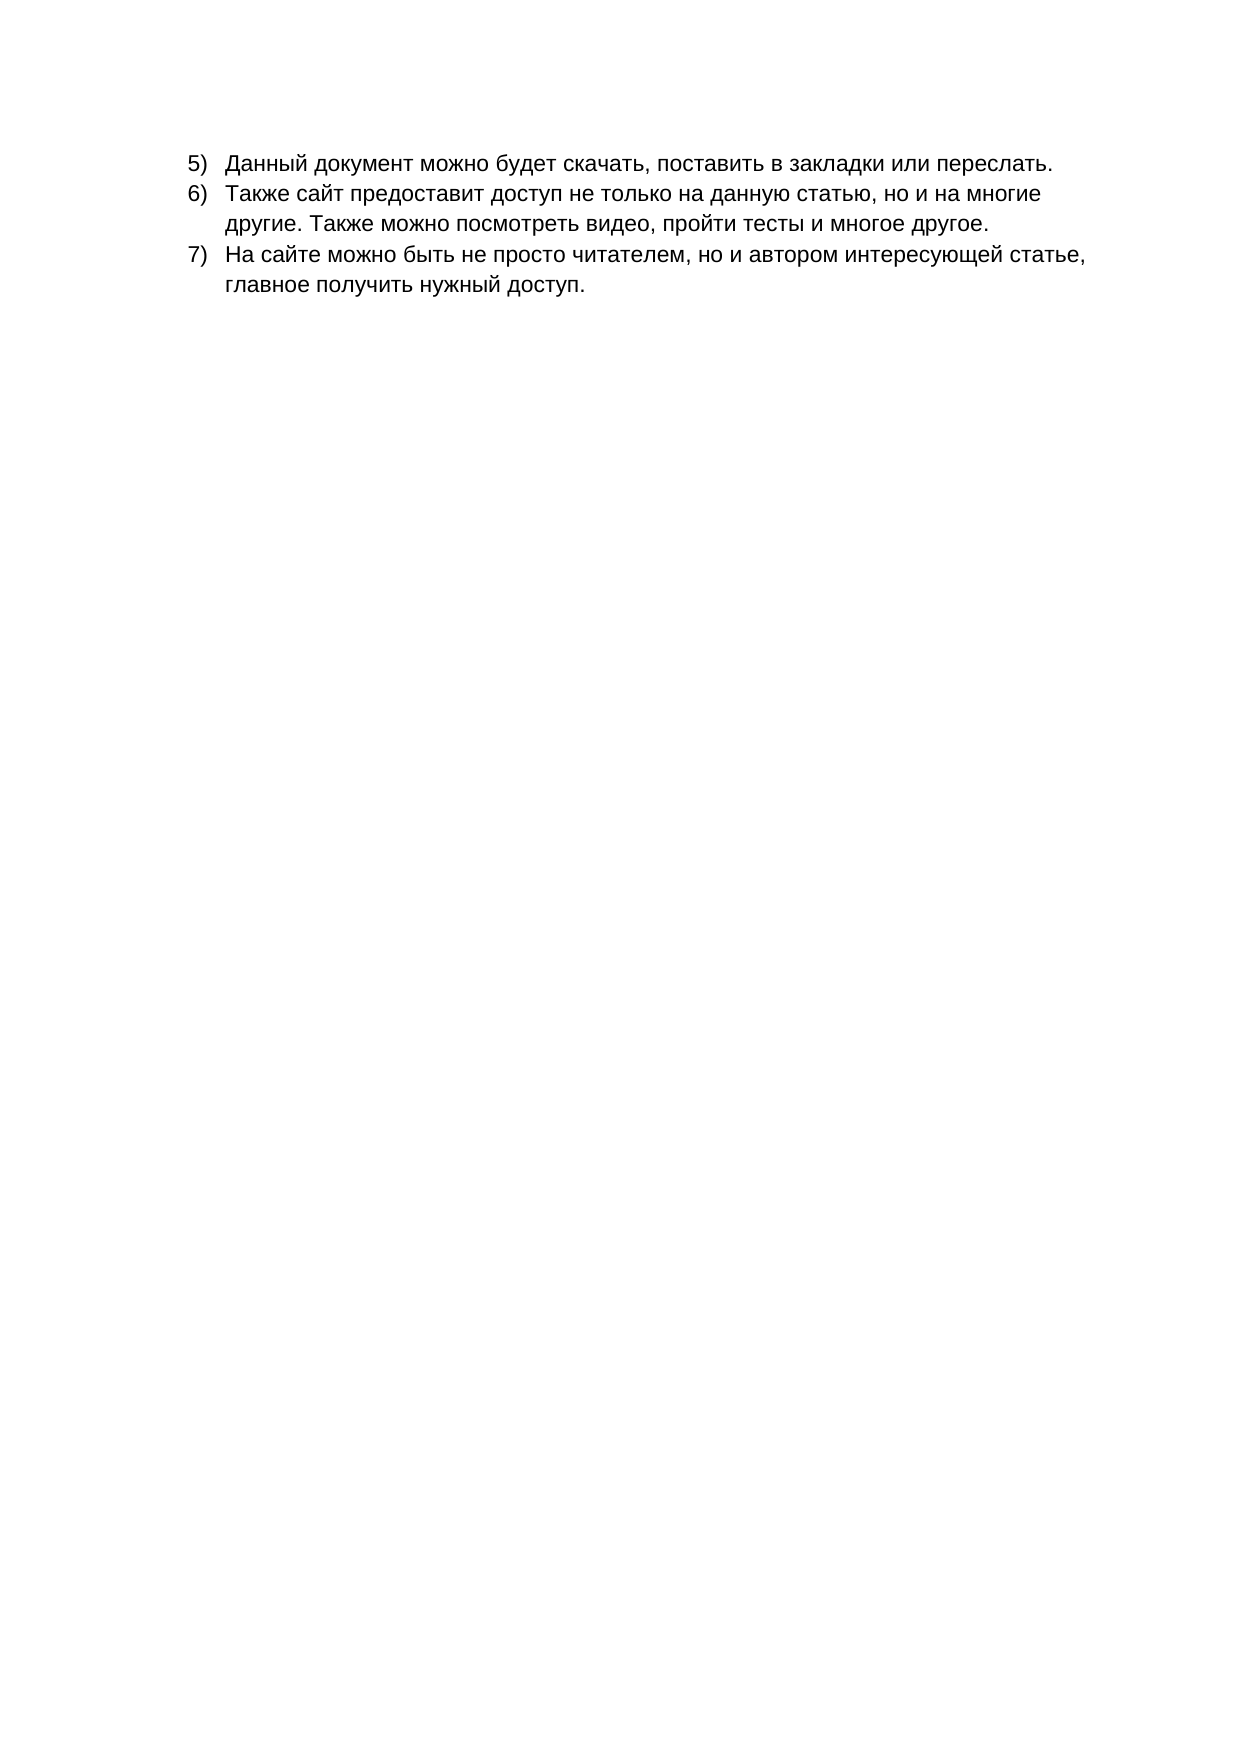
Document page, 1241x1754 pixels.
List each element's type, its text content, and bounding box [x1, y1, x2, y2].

list Также сайт предоставит доступ не только на данную статью, но и на многие другие. Также можно посмотреть видео, пройти тесты и многое другое. [187, 180, 1090, 237]
list Данный документ можно будет скачать, поставить в закладки или переслать. [187, 150, 1090, 176]
list На сайте можно быть не просто читателем, но и автором интересующей статье, главное получить нужный доступ. [187, 241, 1090, 297]
